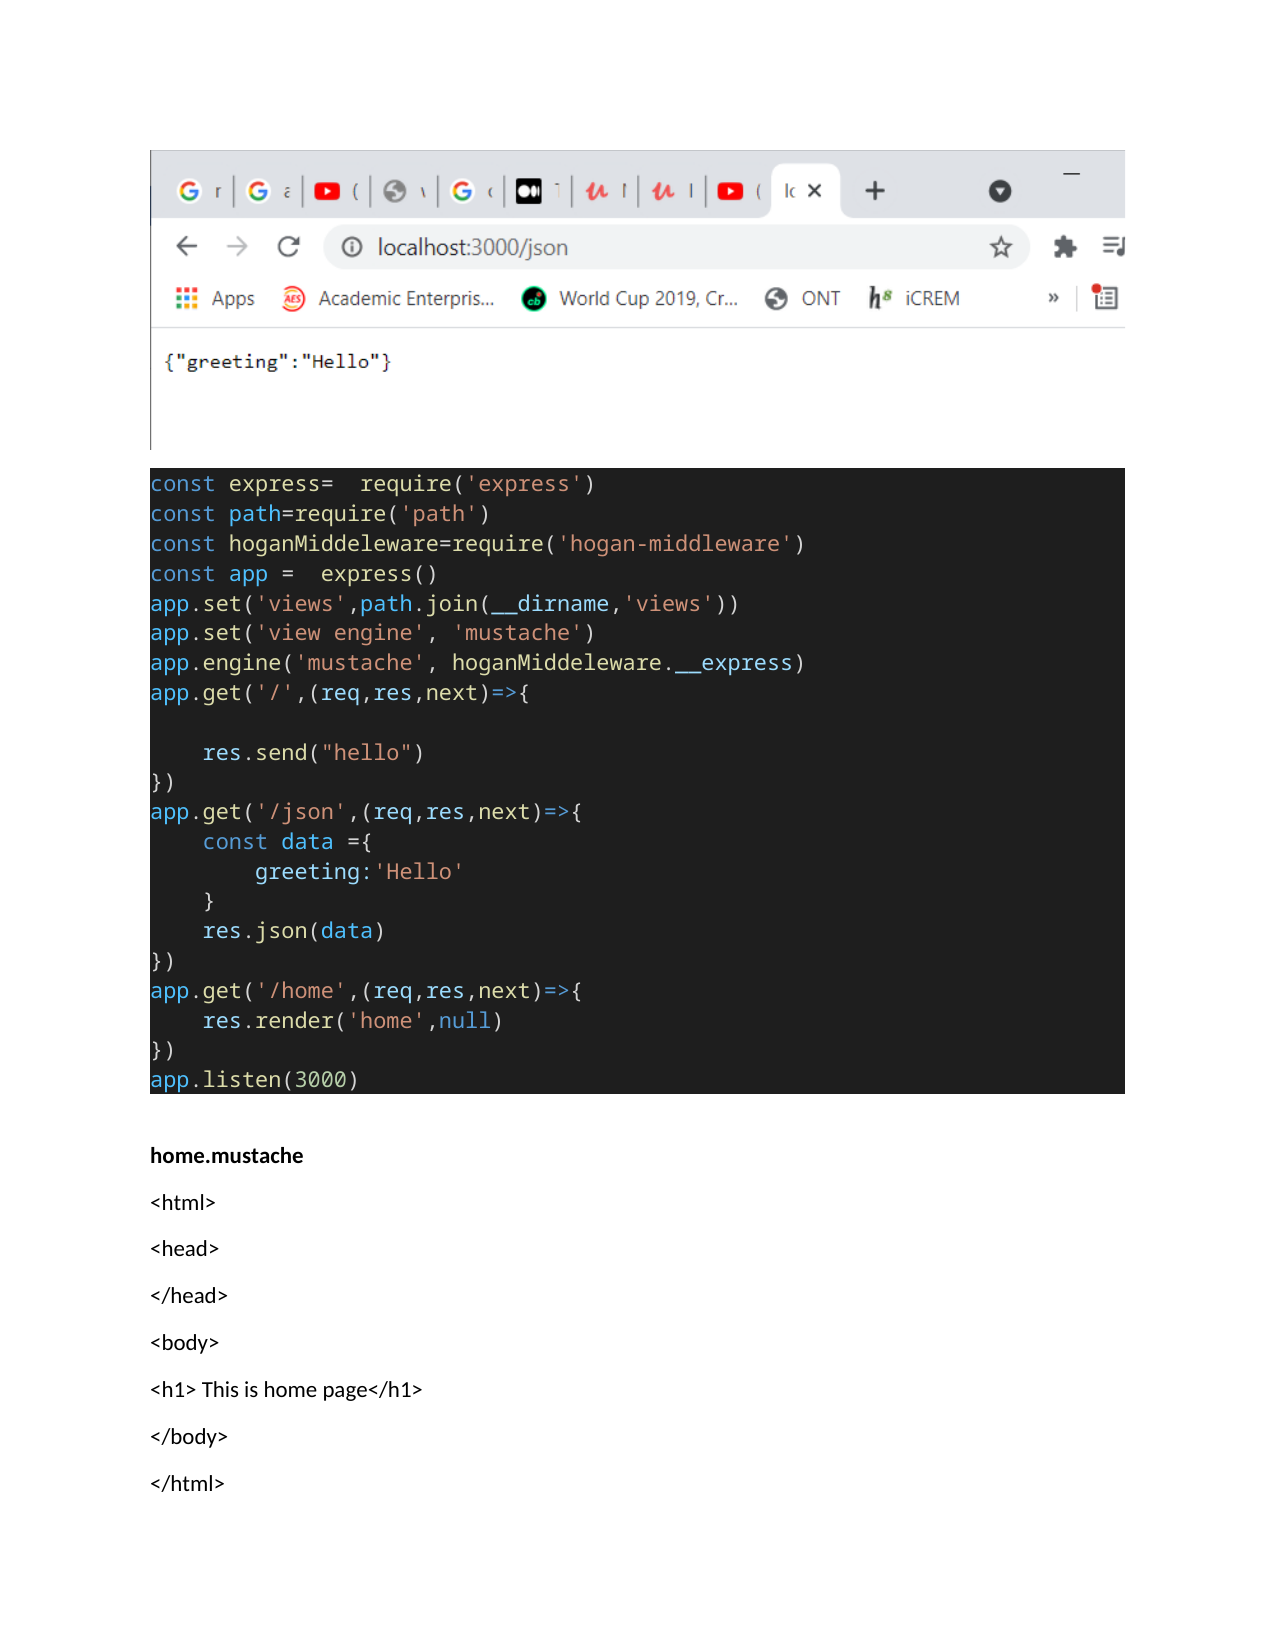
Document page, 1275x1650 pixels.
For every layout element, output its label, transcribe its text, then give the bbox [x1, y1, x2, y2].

text <h1> This is home page</h1> [150, 1375, 1125, 1403]
text </head> [150, 1281, 1125, 1309]
text const path=require('path') [150, 498, 1125, 528]
text }) [150, 766, 1125, 796]
text }) [150, 945, 1125, 975]
text app.get('/home',(req,res,next)=>{ [150, 975, 1125, 1004]
picture [150, 150, 1125, 450]
text greeting:'Hello' [150, 856, 1125, 885]
text const hoganMiddeleware=require('hogan-middleware') [150, 528, 1125, 558]
text const app = express() [150, 558, 1125, 587]
text app.get('/',(req,res,next)=>{ [150, 677, 1125, 707]
text app.engine('mustache', hoganMiddeleware.__express) [150, 647, 1125, 677]
text home.mustache [150, 1141, 1125, 1169]
text res.send("hello") [150, 736, 1125, 766]
text const data ={ [150, 826, 1125, 856]
text } [150, 885, 1125, 915]
text <body> [150, 1328, 1125, 1356]
text app.set('views',path.join(__dirname,'views')) [150, 587, 1125, 617]
text app.set('view engine', 'mustache') [150, 617, 1125, 647]
text app.listen(3000) [150, 1064, 1125, 1094]
text const express= require('express') [150, 468, 1125, 498]
text res.render('home',null) [150, 1004, 1125, 1034]
text res.json(data) [150, 915, 1125, 945]
text </html> [150, 1469, 1125, 1497]
text </body> [150, 1422, 1125, 1450]
text }) [150, 1034, 1125, 1064]
text <head> [150, 1234, 1125, 1263]
text <html> [150, 1188, 1125, 1216]
text app.get('/json',(req,res,next)=>{ [150, 796, 1125, 826]
